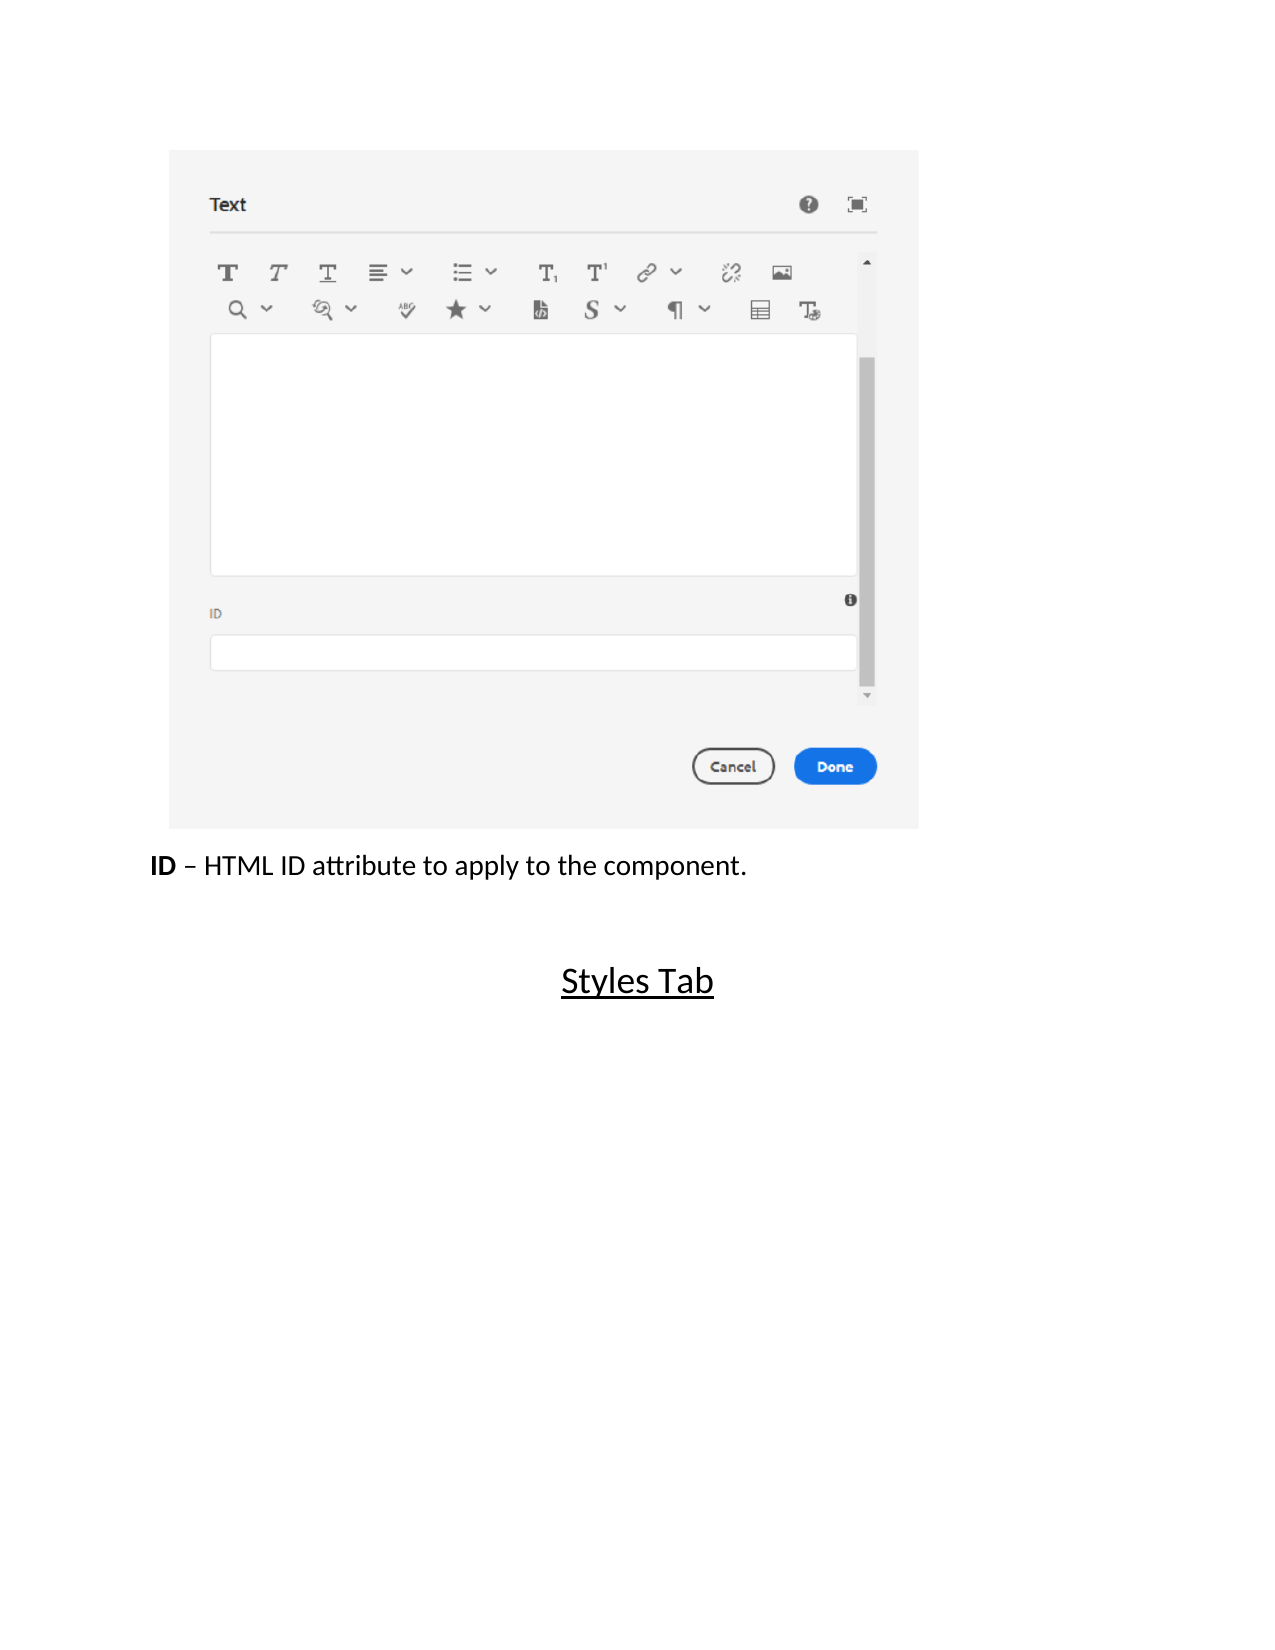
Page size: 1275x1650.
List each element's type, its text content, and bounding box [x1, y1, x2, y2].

text ID – HTML ID attribute to apply to the component. [150, 847, 1125, 883]
text Styles Tab [150, 957, 1125, 1003]
